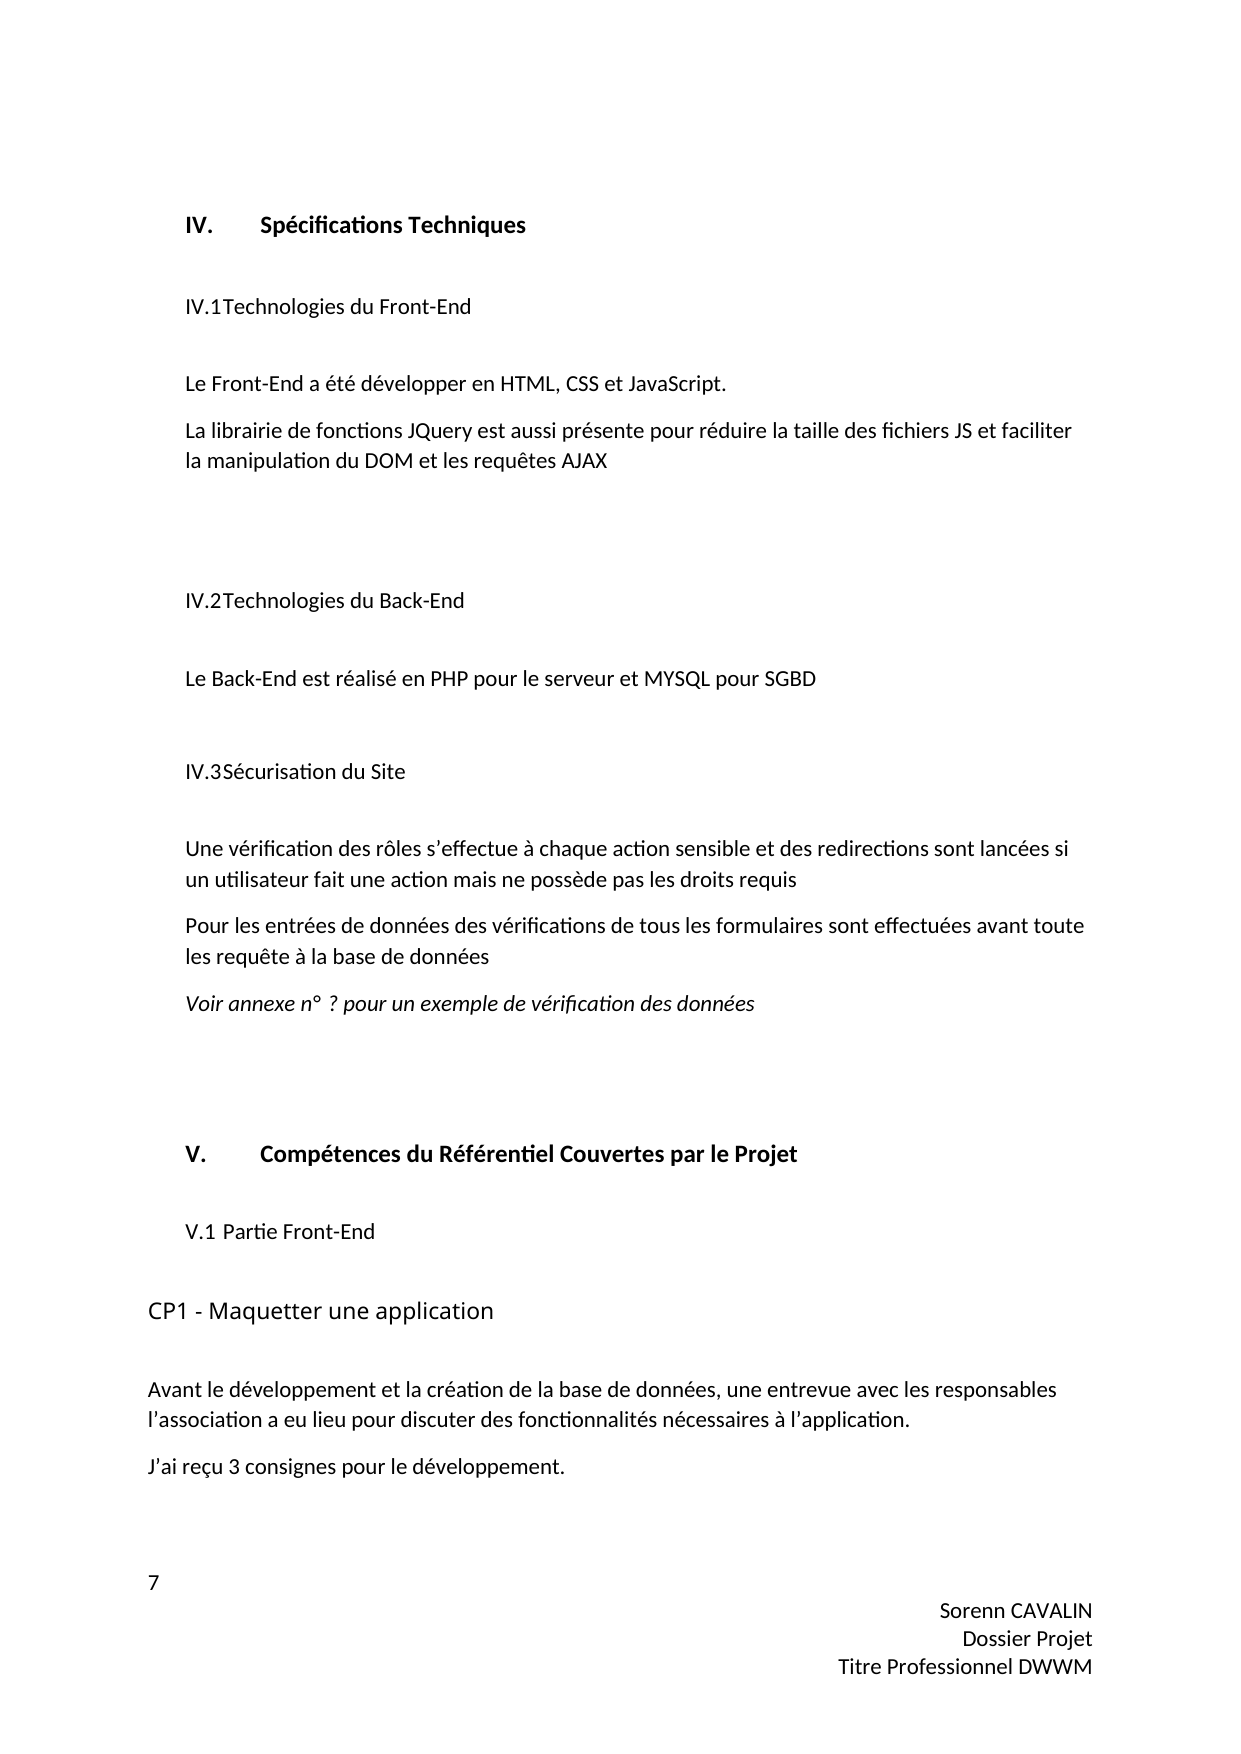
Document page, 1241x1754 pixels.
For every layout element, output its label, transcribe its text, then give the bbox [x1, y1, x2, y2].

text Pour les entrées de données des vérifications de tous les formulaires sont effectuées avant toute les requête à la base de données [185, 912, 1093, 970]
text Le Front-End a été développer en HTML, CSS et JavaScript. [185, 369, 1093, 397]
subtitle Partie Front-End [185, 1217, 1093, 1246]
subtitle Sécurisation du Site [185, 757, 1093, 786]
text J’ai reçu 3 consignes pour le développement. [148, 1452, 1093, 1480]
text Le Back-End est réalisé en PHP pour le serveur et MYSQL pour SGBD [185, 664, 1093, 692]
text Une vérification des rôles s’effectue à chaque action sensible et des redirections sont lancées si un utilisateur fait une action mais ne possède pas les droits requis [185, 834, 1093, 893]
text La librairie de fonctions JQuery est aussi présente pour réduire la taille des fichiers JS et faciliter la manipulation du DOM et les requêtes AJAX [185, 416, 1093, 474]
text Voir annexe n° ? pour un exemple de vérification des données [185, 989, 1093, 1017]
subtitle Spécifications Techniques [185, 209, 1093, 240]
subtitle CP1 - Maquetter une application [148, 1294, 1093, 1326]
text Avant le développement et la création de la base de données, une entrevue avec les responsables l’association a eu lieu pour discuter des fonctionnalités nécessaires à l’application. [148, 1375, 1093, 1433]
subtitle Technologies du Front-End [185, 292, 1093, 320]
subtitle Technologies du Back-End [185, 587, 1093, 615]
subtitle Compétences du Référentiel Couvertes par le Projet [185, 1138, 1093, 1168]
